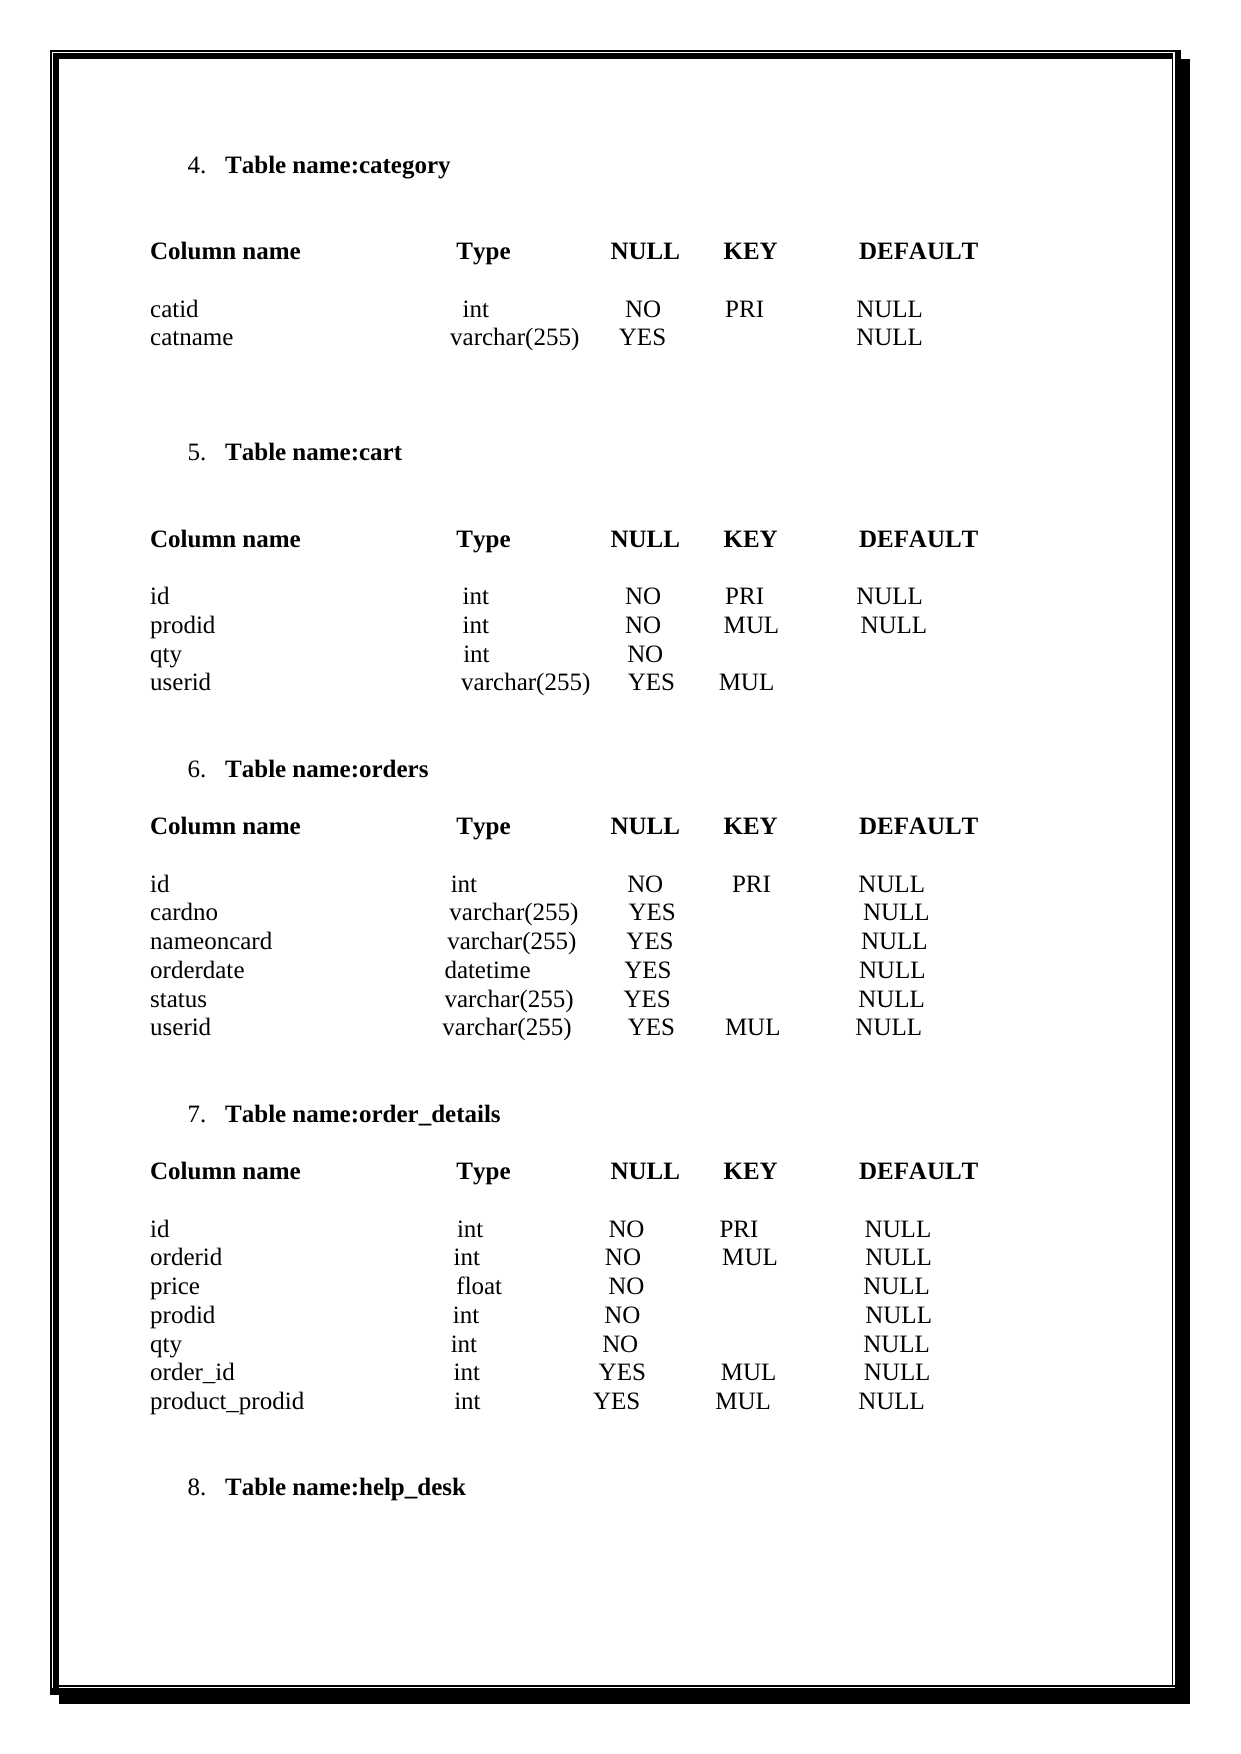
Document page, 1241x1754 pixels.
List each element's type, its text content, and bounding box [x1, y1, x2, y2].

text Column name Type NULL KEY DEFAULT [150, 811, 1081, 840]
text catname varchar(255) YES NULL [150, 322, 1081, 351]
text Column name Type NULL KEY DEFAULT [150, 236, 1081, 265]
list Table name:help_desk [187, 1472, 1081, 1501]
text orderdate datetime YES NULL [150, 955, 1081, 984]
text Column name Type NULL KEY DEFAULT [150, 1156, 1081, 1185]
text catid int NO PRI NULL [150, 294, 1081, 322]
text qty int NO NULL [150, 1329, 1081, 1357]
list Table name:order_details [187, 1099, 1081, 1127]
text id int NO PRI NULL [150, 869, 1081, 897]
text prodid int NO NULL [150, 1300, 1081, 1329]
text price float NO NULL [150, 1271, 1081, 1300]
text status varchar(255) YES NULL [150, 984, 1081, 1012]
text id int NO PRI NULL [150, 581, 1081, 610]
text userid varchar(255) YES MUL [150, 667, 1081, 696]
text nameoncard varchar(255) YES NULL [150, 926, 1081, 955]
text prodid int NO MUL NULL [150, 610, 1081, 639]
text product_prodid int YES MUL NULL [150, 1386, 1081, 1415]
list Table name:cart [187, 437, 1081, 466]
text Column name Type NULL KEY DEFAULT [150, 524, 1081, 552]
text userid varchar(255) YES MUL NULL [150, 1012, 1081, 1041]
list Table name:orders [187, 754, 1081, 782]
text cardno varchar(255) YES NULL [150, 897, 1081, 926]
text order_id int YES MUL NULL [150, 1357, 1081, 1386]
text qty int NO [150, 639, 1081, 667]
list Table name:category [187, 150, 1081, 179]
text orderid int NO MUL NULL [150, 1242, 1081, 1271]
text id int NO PRI NULL [150, 1214, 1081, 1242]
